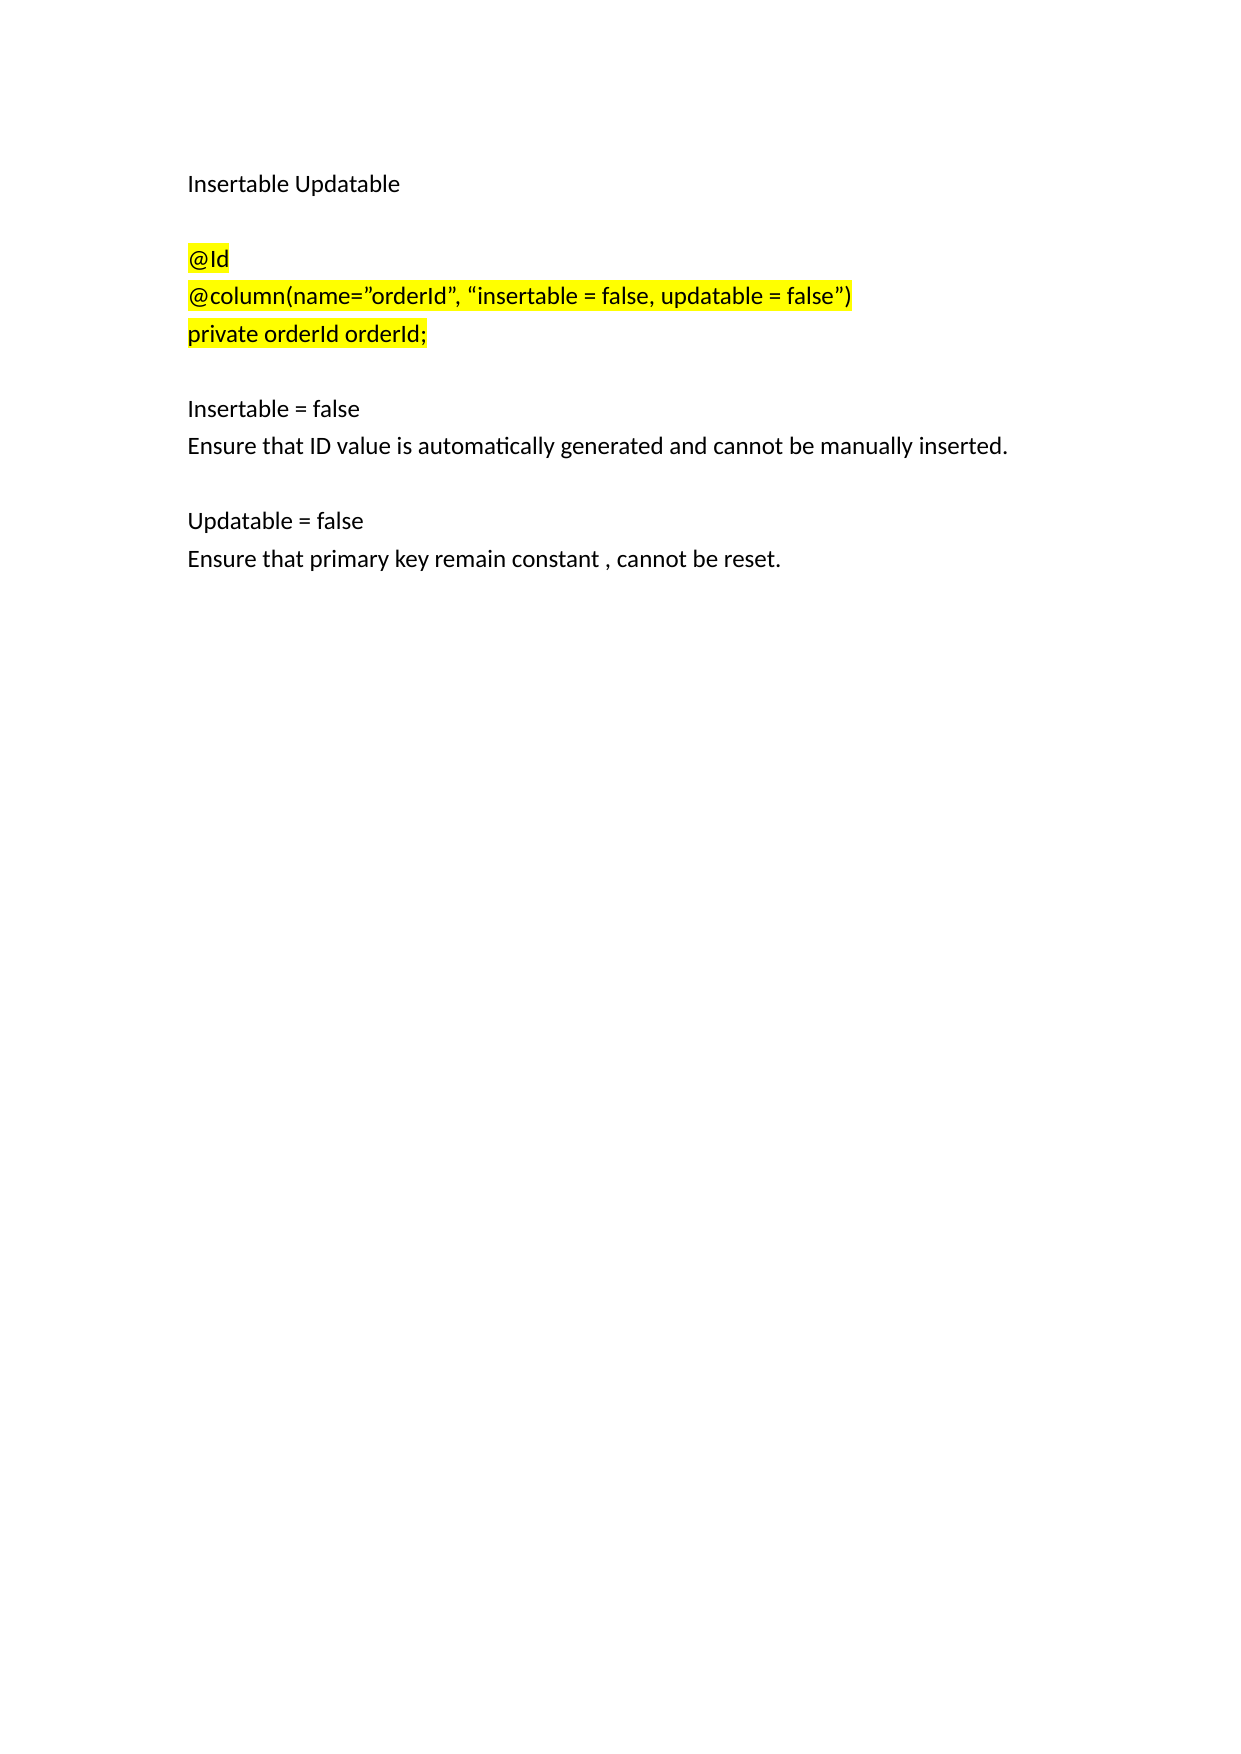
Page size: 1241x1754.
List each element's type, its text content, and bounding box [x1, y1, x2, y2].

text Updatable = false [187, 502, 1053, 539]
text Insertable = false [187, 389, 1053, 427]
text @column(name=”orderId”, “insertable = false, updatable = false”) [187, 277, 1053, 314]
text @Id [187, 239, 1053, 277]
text Insertable Updatable [187, 164, 1053, 202]
text Ensure that primary key remain constant , cannot be reset. [187, 539, 1053, 577]
text Ensure that ID value is automatically generated and cannot be manually inserted. [187, 427, 1053, 464]
text private orderId orderId; [187, 314, 1053, 352]
